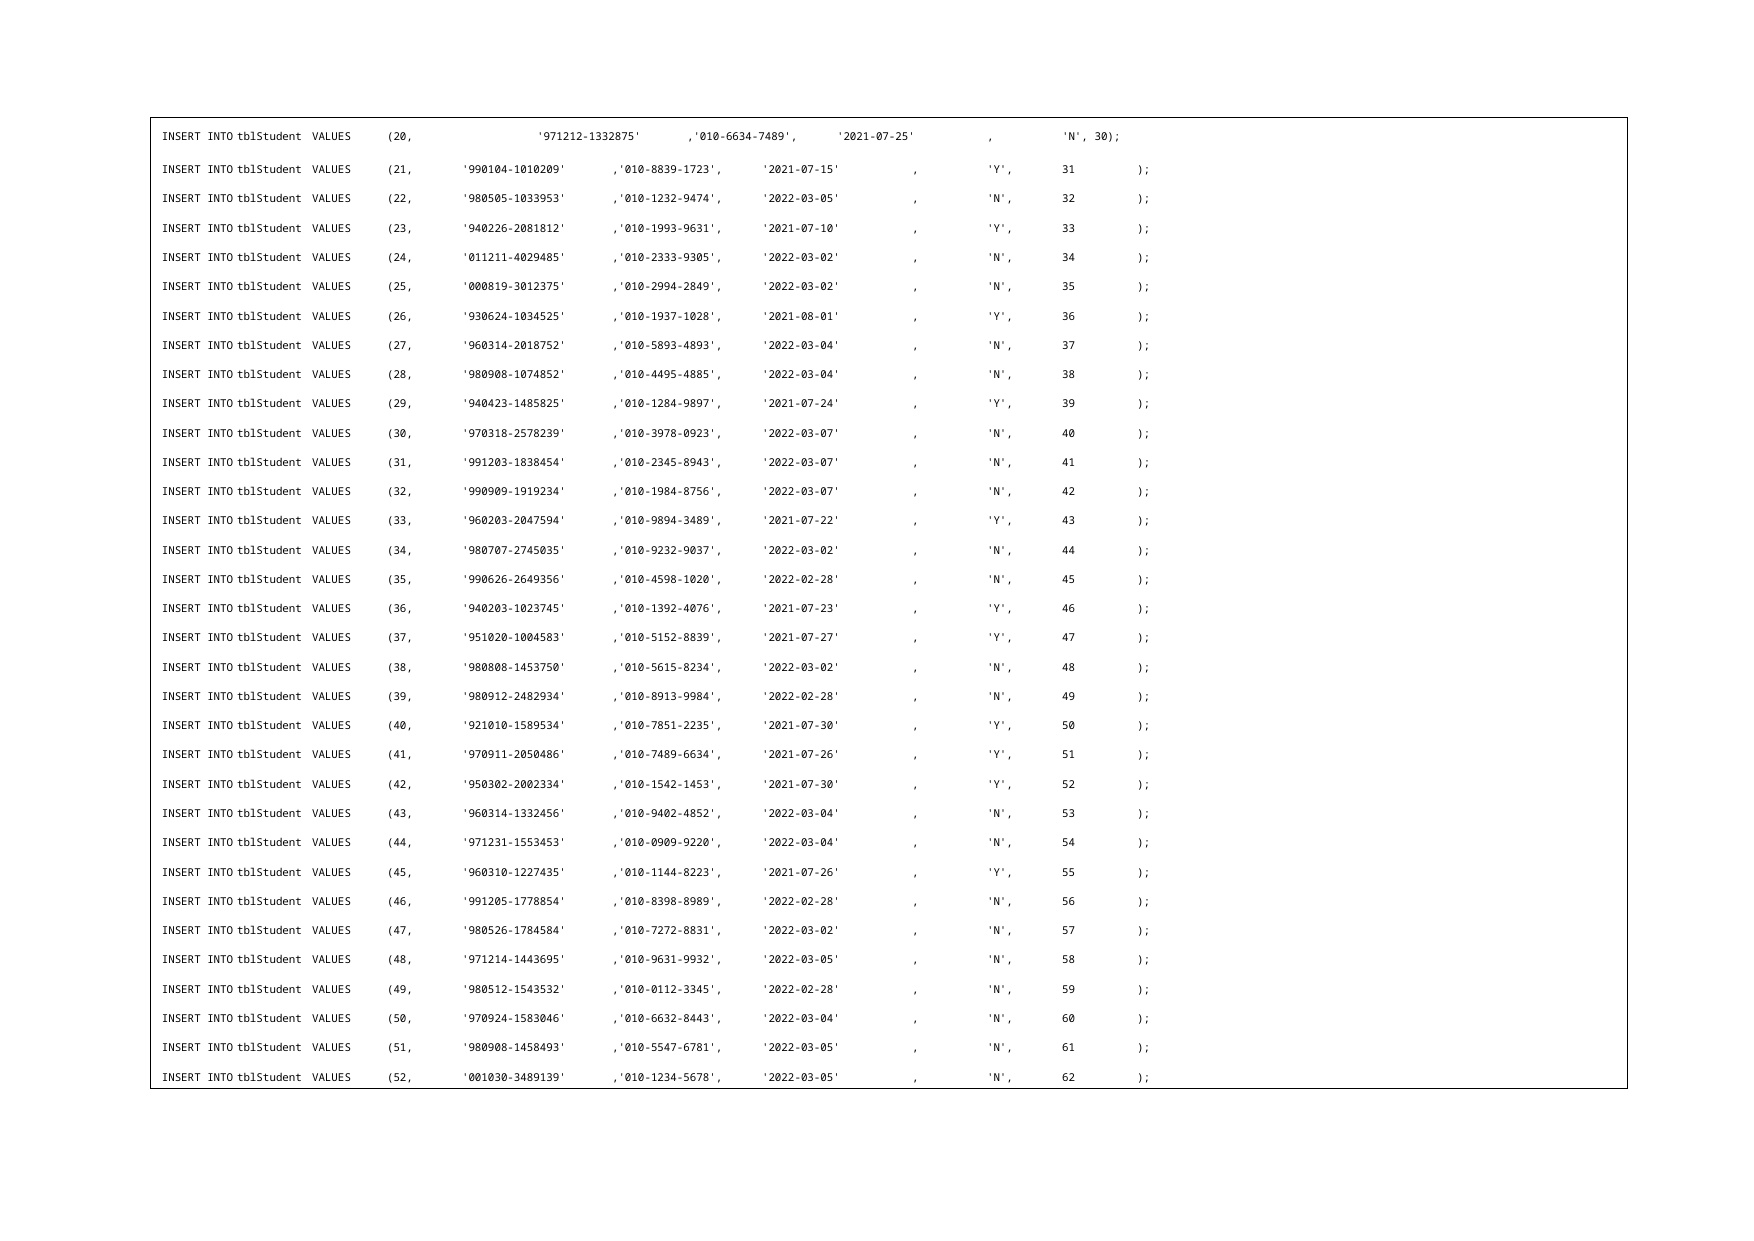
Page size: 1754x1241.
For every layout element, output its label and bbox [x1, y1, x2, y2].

table_cell [151, 118, 1627, 1088]
